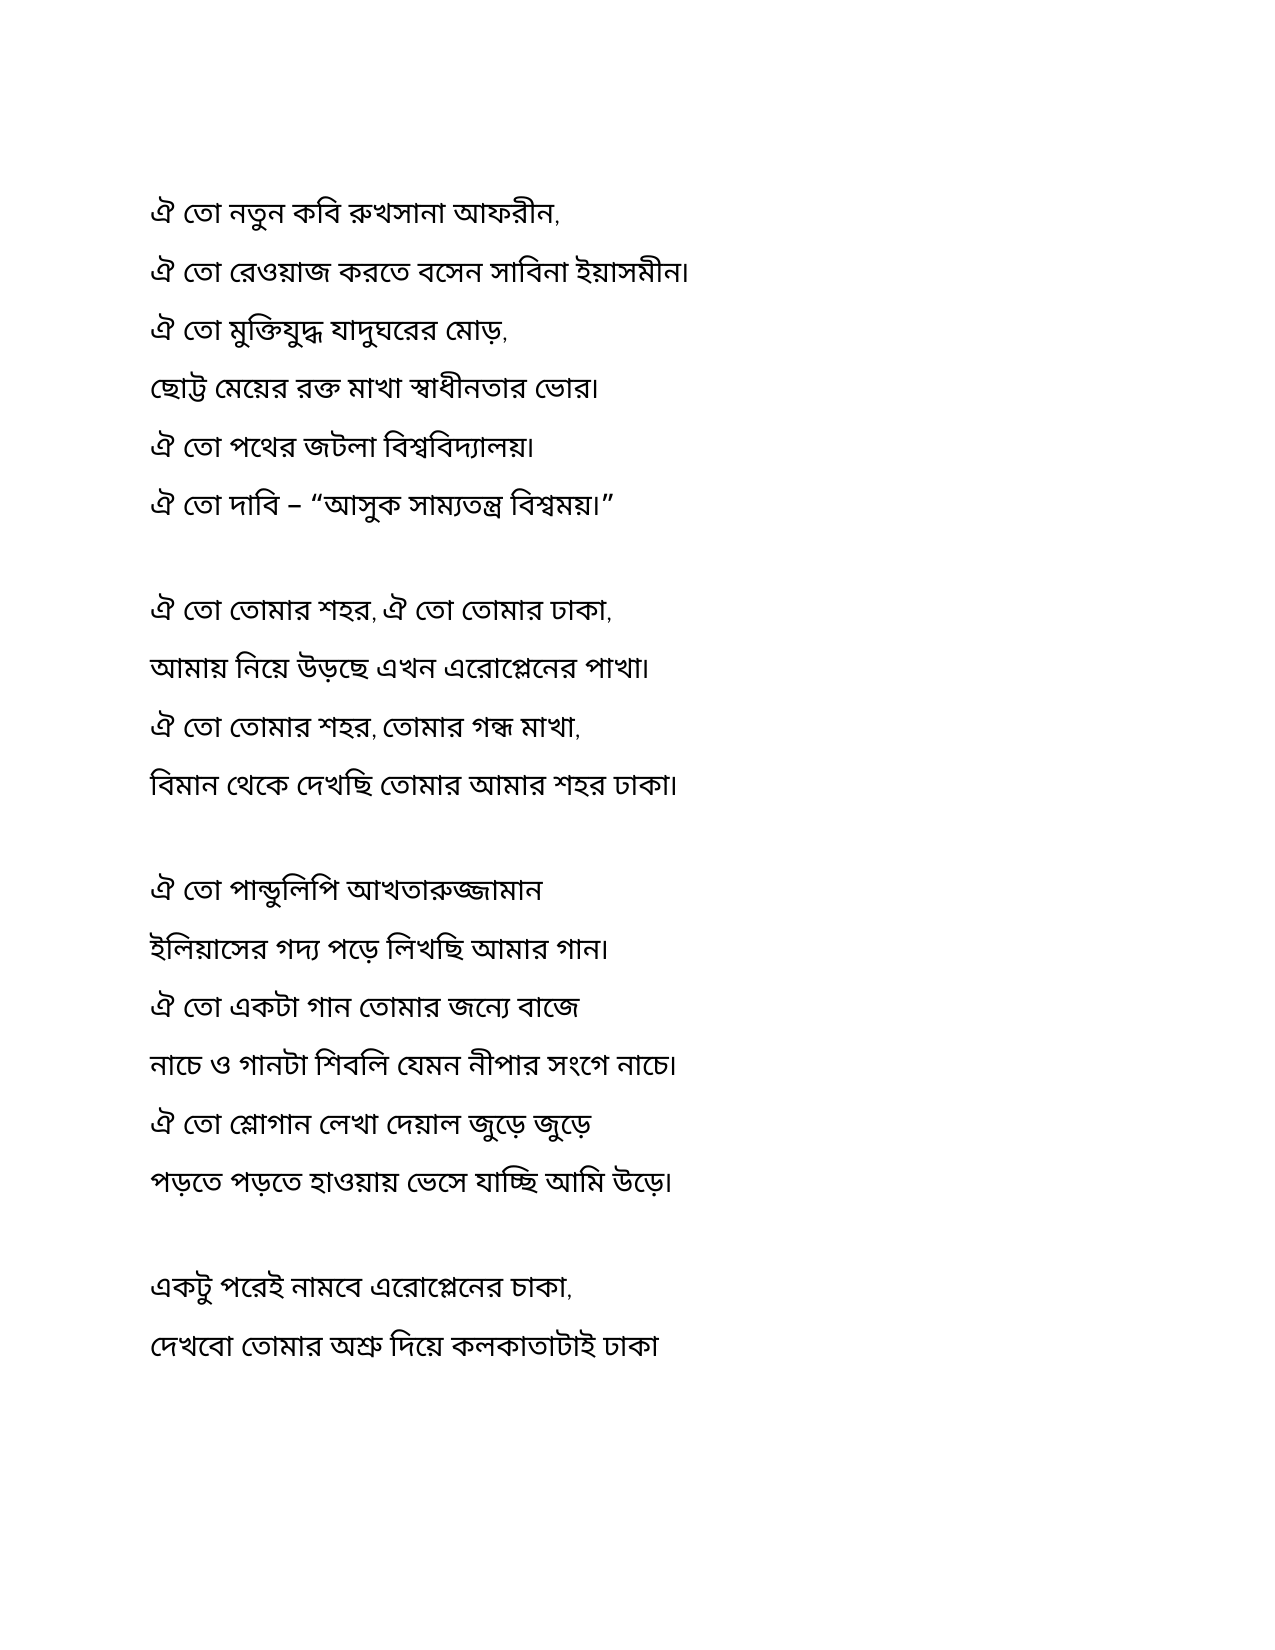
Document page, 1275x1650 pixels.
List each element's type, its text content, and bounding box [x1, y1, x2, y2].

text ঐ তো মুক্তিযুদ্ধ যাদুঘরের মোড়, [150, 313, 1125, 352]
text ঐ তো দাবি – “আসুক সাম্যতন্ত্র বিশ্বময়৷” [150, 488, 1125, 527]
text ঐ তো শ্লোগান লেখা দেয়াল জুড়ে জুড়ে [150, 1107, 1125, 1146]
text আমায় নিয়ে উড়ছে এখন এরোপ্লেনের পাখা৷ [150, 652, 1125, 691]
text ঐ তো পান্ডুলিপি আখতারুজ্জামান [150, 874, 1125, 913]
text পড়তে পড়তে হাওয়ায় ভেসে যাচ্ছি আমি উড়ে৷ [150, 1166, 1125, 1204]
text একটু পরেই নামবে এরোপ্লেনের চাকা, [150, 1271, 1125, 1309]
text ঐ তো তোমার শহর, তোমার গন্ধ মাখা, [150, 710, 1125, 749]
text ঐ তো তোমার শহর, ঐ তো তোমার ঢাকা, [150, 594, 1125, 632]
text ইলিয়াসের গদ্য পড়ে লিখছি আমার গান৷ [150, 932, 1125, 971]
text নাচে ও গানটা শিবলি যেমন নীপার সংগে নাচে৷ [150, 1049, 1125, 1088]
text ছোট্ট মেয়ের রক্ত মাখা স্বাধীনতার ভোর৷ [150, 372, 1125, 411]
text ঐ তো নতুন কবি রুখসানা আফরীন, [150, 197, 1125, 236]
text ঐ তো পথের জটলা বিশ্ববিদ্যালয়৷ [150, 430, 1125, 469]
text ঐ তো রেওয়াজ করতে বসেন সাবিনা ইয়াসমীন৷ [150, 255, 1125, 294]
text বিমান থেকে দেখছি তোমার আমার শহর ঢাকা৷ [150, 769, 1125, 807]
text দেখবো তোমার অশ্রু দিয়ে কলকাতাটাই ঢাকা [150, 1329, 1125, 1368]
text ঐ তো একটা গান তোমার জন্যে বাজে [150, 991, 1125, 1029]
